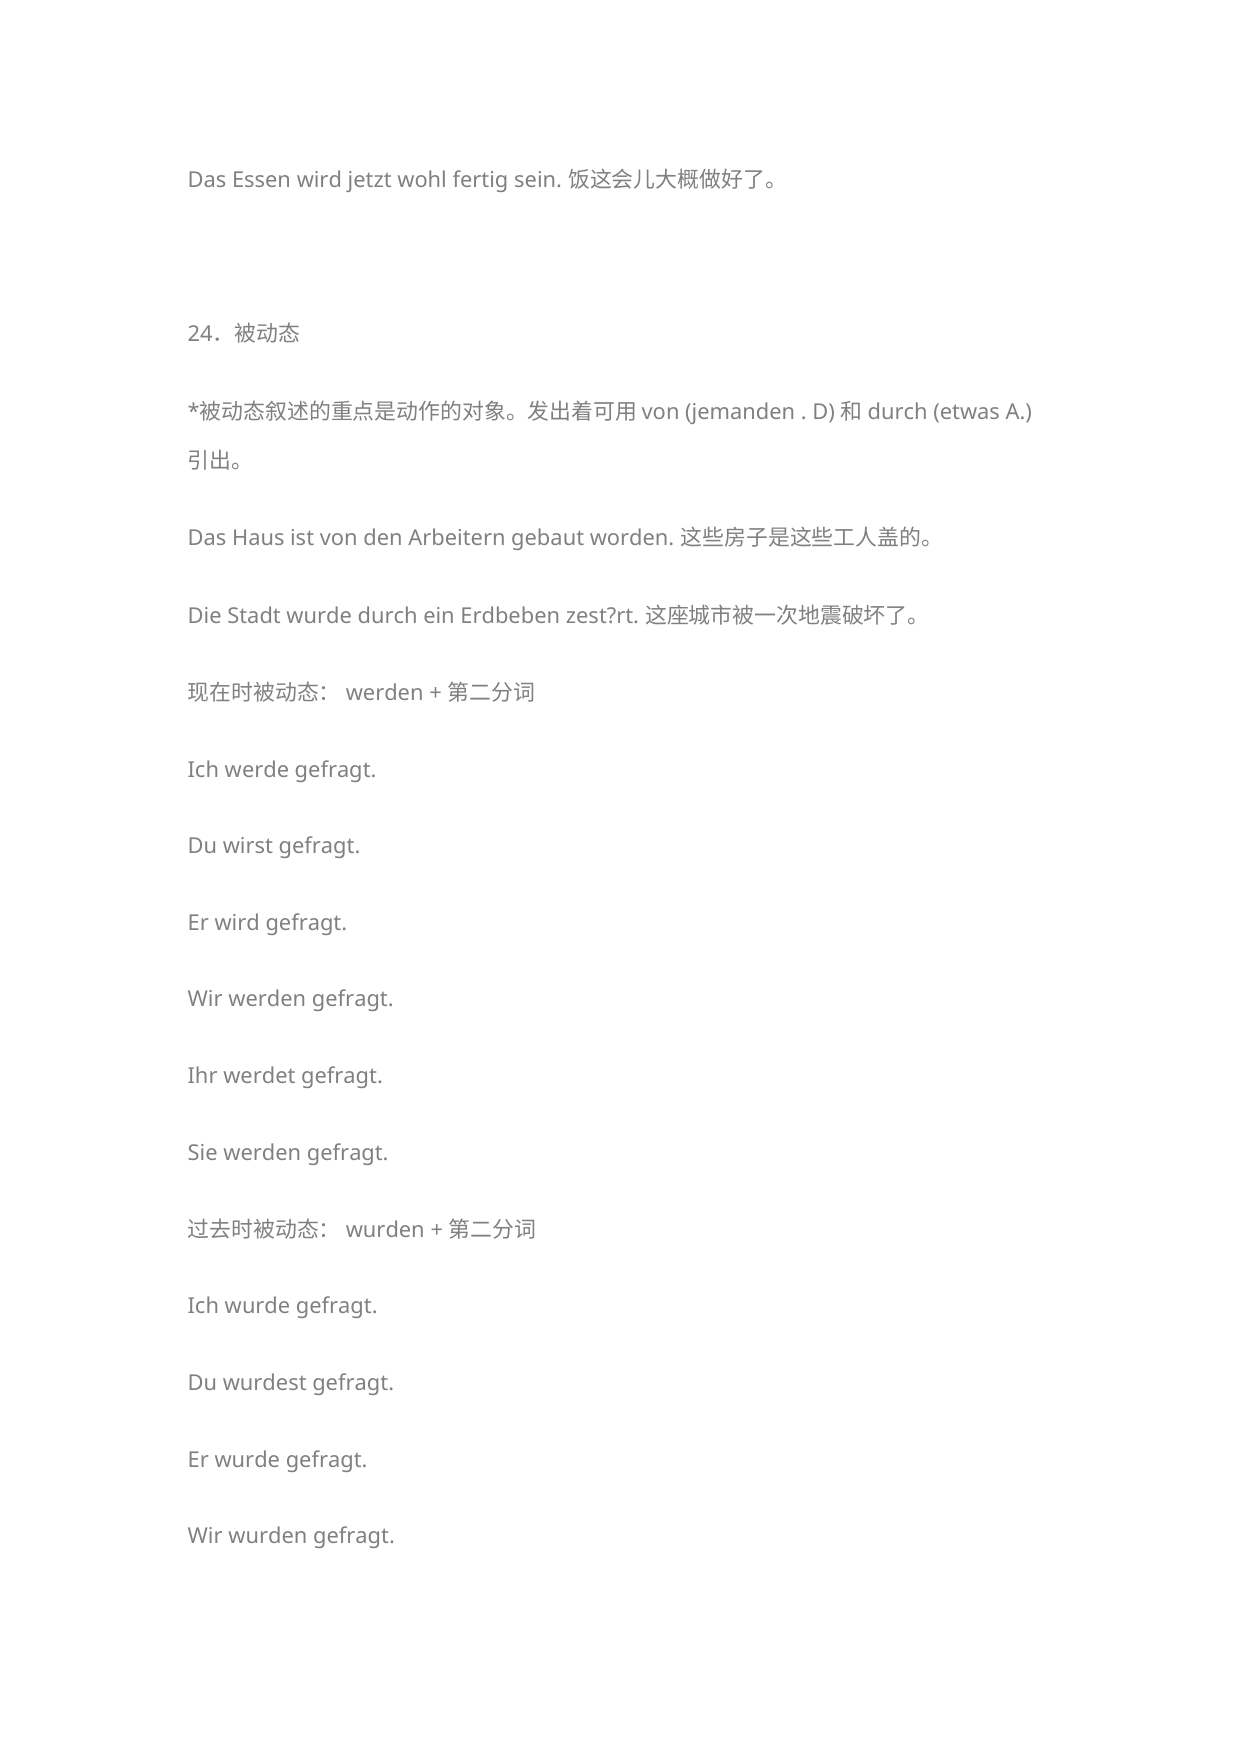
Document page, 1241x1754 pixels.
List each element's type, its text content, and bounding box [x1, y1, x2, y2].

text Wir werden gefragt. [187, 982, 1053, 1014]
text *被动态叙述的重点是动作的对象。发出着可用von (jemanden . D) 和 durch (etwas A.)引出。 [187, 393, 1053, 475]
text Sie werden gefragt. [187, 1135, 1053, 1168]
text Wir wurden gefragt. [187, 1519, 1053, 1551]
text Du wurdest gefragt. [187, 1366, 1053, 1398]
text Du wirst gefragt. [187, 829, 1053, 861]
text Ich wurde gefragt. [187, 1289, 1053, 1322]
text 现在时被动态： werden + 第二分词 [187, 675, 1053, 707]
text Ihr werdet gefragt. [187, 1058, 1053, 1091]
text Die Stadt wurde durch ein Erdbeben zest?rt. 这座城市被一次地震破坏了。 [187, 597, 1053, 630]
text Er wurde gefragt. [187, 1442, 1053, 1475]
text Er wird gefragt. [187, 905, 1053, 938]
text 24．被动态 [187, 316, 1053, 348]
text Das Haus ist von den Arbeitern gebaut worden. 这些房子是这些工人盖的。 [187, 520, 1053, 552]
text Ich werde gefragt. [187, 752, 1053, 785]
text 过去时被动态： wurden + 第二分词 [187, 1212, 1053, 1244]
text Das Essen wird jetzt wohl fertig sein. 饭这会儿大概做好了。 [187, 162, 1053, 194]
